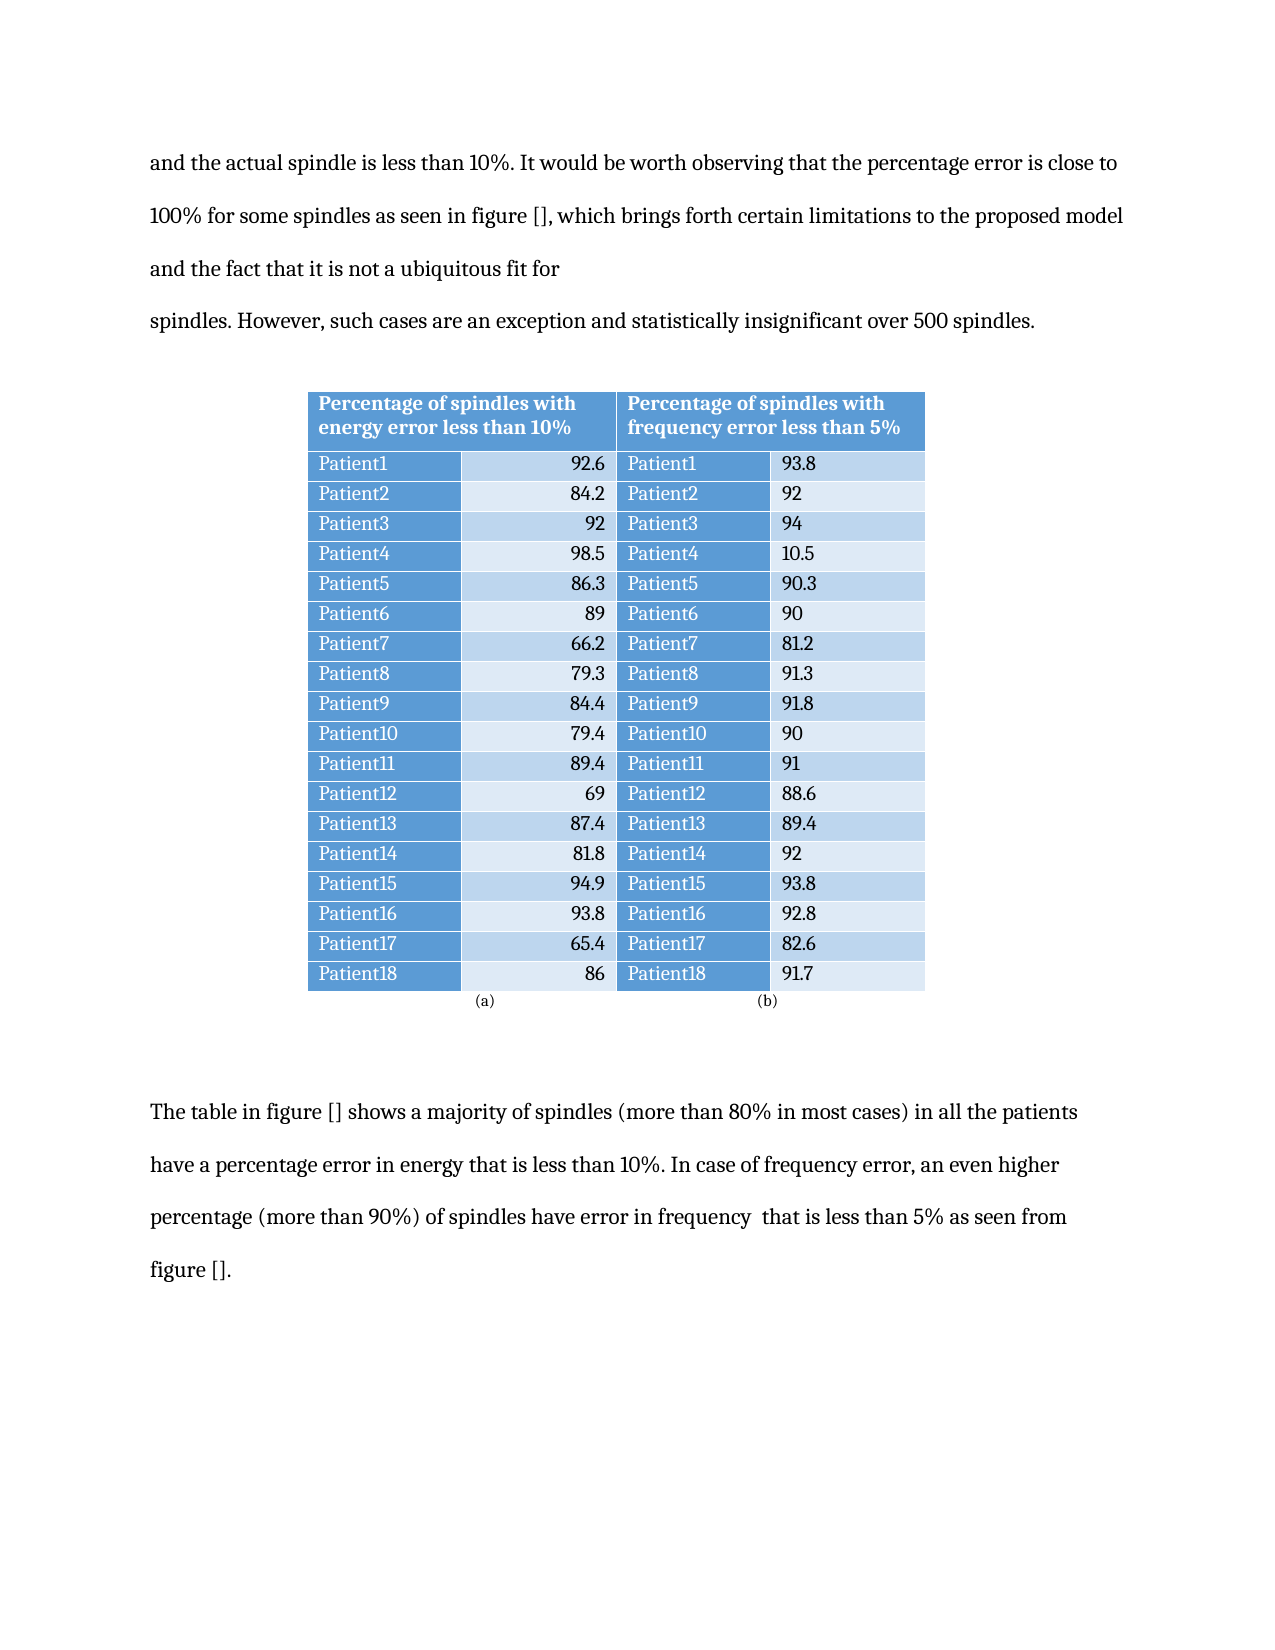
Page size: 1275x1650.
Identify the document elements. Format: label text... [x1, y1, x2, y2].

table_cell Patient9 [617, 692, 770, 721]
table_cell (b) Table 3: Percentage of spindles with (a) energy error less than 10% and (b) frequency error than 5% [308, 992, 925, 1083]
table_cell Patient1 [308, 452, 461, 481]
table_cell Patient6 [617, 602, 770, 631]
table_cell Patient12 [617, 782, 770, 811]
table_cell 93.8 [771, 452, 925, 481]
table_cell 81.8 [462, 842, 616, 871]
table_cell Patient4 [308, 542, 461, 571]
table_cell 90 [771, 602, 925, 631]
table_cell Patient6 [308, 602, 461, 631]
table_cell 92 [462, 512, 616, 541]
table_cell Patient11 [617, 752, 770, 781]
table_cell 94 [771, 512, 925, 541]
table_cell 87.4 [462, 812, 616, 841]
table_cell Patient16 [308, 902, 461, 931]
table_cell Patient15 [617, 872, 770, 901]
table_header Percentage of spindles with frequency error less than 5% [617, 392, 925, 451]
table_cell 79.3 [462, 662, 616, 691]
table_cell Patient18 [617, 962, 770, 991]
table_cell 84.2 [462, 482, 616, 511]
table_cell 90 [771, 722, 925, 751]
table_cell Patient3 [308, 512, 461, 541]
table_cell Patient7 [617, 632, 770, 661]
table_cell Patient1 [617, 452, 770, 481]
table_cell Patient15 [308, 872, 461, 901]
text spindles. However, such cases are an exception and statistically insignificant over 500 spindles. [150, 308, 1125, 334]
table_cell Patient5 [617, 572, 770, 601]
table_cell Patient10 [617, 722, 770, 751]
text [150, 150, 1125, 282]
table_cell Patient17 [308, 932, 461, 961]
table_cell 98.5 [462, 542, 616, 571]
table_cell 91.8 [771, 692, 925, 721]
table_cell Patient16 [617, 902, 770, 931]
table_cell 92.6 [462, 452, 616, 481]
table_cell 89.4 [462, 752, 616, 781]
table_cell 90.3 [771, 572, 925, 601]
table_cell 94.9 [462, 872, 616, 901]
table_cell 91.3 [771, 662, 925, 691]
table_cell Patient10 [308, 722, 461, 751]
table_cell 81.2 [771, 632, 925, 661]
text The table in figure [] shows a majority of spindles (more than 80% in most cases) in all the patients have a percentage error in energy that is less than 10%. In case of frequency error, an even higher percentage (more than 90%) of spindles have error in frequency that is less than 5% as seen from figure []. [150, 1099, 1125, 1283]
table_cell Patient4 [617, 542, 770, 571]
table_cell 91 [771, 752, 925, 781]
table_cell Patient14 [617, 842, 770, 871]
table_cell Patient12 [308, 782, 461, 811]
table_header Percentage of spindles with energy error less than 10% [308, 392, 616, 451]
table_cell 92 [771, 842, 925, 871]
table_cell Patient7 [308, 632, 461, 661]
table_cell 91.7 [771, 962, 925, 991]
table_cell Patient11 [308, 752, 461, 781]
table_cell 86.3 [462, 572, 616, 601]
table_cell 89.4 [771, 812, 925, 841]
table_cell 84.4 [462, 692, 616, 721]
table_cell Patient13 [308, 812, 461, 841]
table_cell Patient8 [617, 662, 770, 691]
table_cell Patient18 [308, 962, 461, 991]
table_cell 69 [462, 782, 616, 811]
table_cell Patient2 [308, 482, 461, 511]
table_cell 92.8 [771, 902, 925, 931]
table_cell 65.4 [462, 932, 616, 961]
table_cell Patient8 [308, 662, 461, 691]
table_cell Patient13 [617, 812, 770, 841]
table_cell Patient9 [308, 692, 461, 721]
table_cell Patient17 [617, 932, 770, 961]
table_cell 88.6 [771, 782, 925, 811]
table_cell Patient14 [308, 842, 461, 871]
table_cell Patient3 [617, 512, 770, 541]
table_cell 86 [462, 962, 616, 991]
table_cell 79.4 [462, 722, 616, 751]
table_cell 93.8 [462, 902, 616, 931]
table_cell 89 [462, 602, 616, 631]
table_cell Patient5 [308, 572, 461, 601]
table_cell 66.2 [462, 632, 616, 661]
table_cell 92 [771, 482, 925, 511]
table_cell 82.6 [771, 932, 925, 961]
table_cell 10.5 [771, 542, 925, 571]
table_cell 93.8 [771, 872, 925, 901]
table_cell Patient2 [617, 482, 770, 511]
